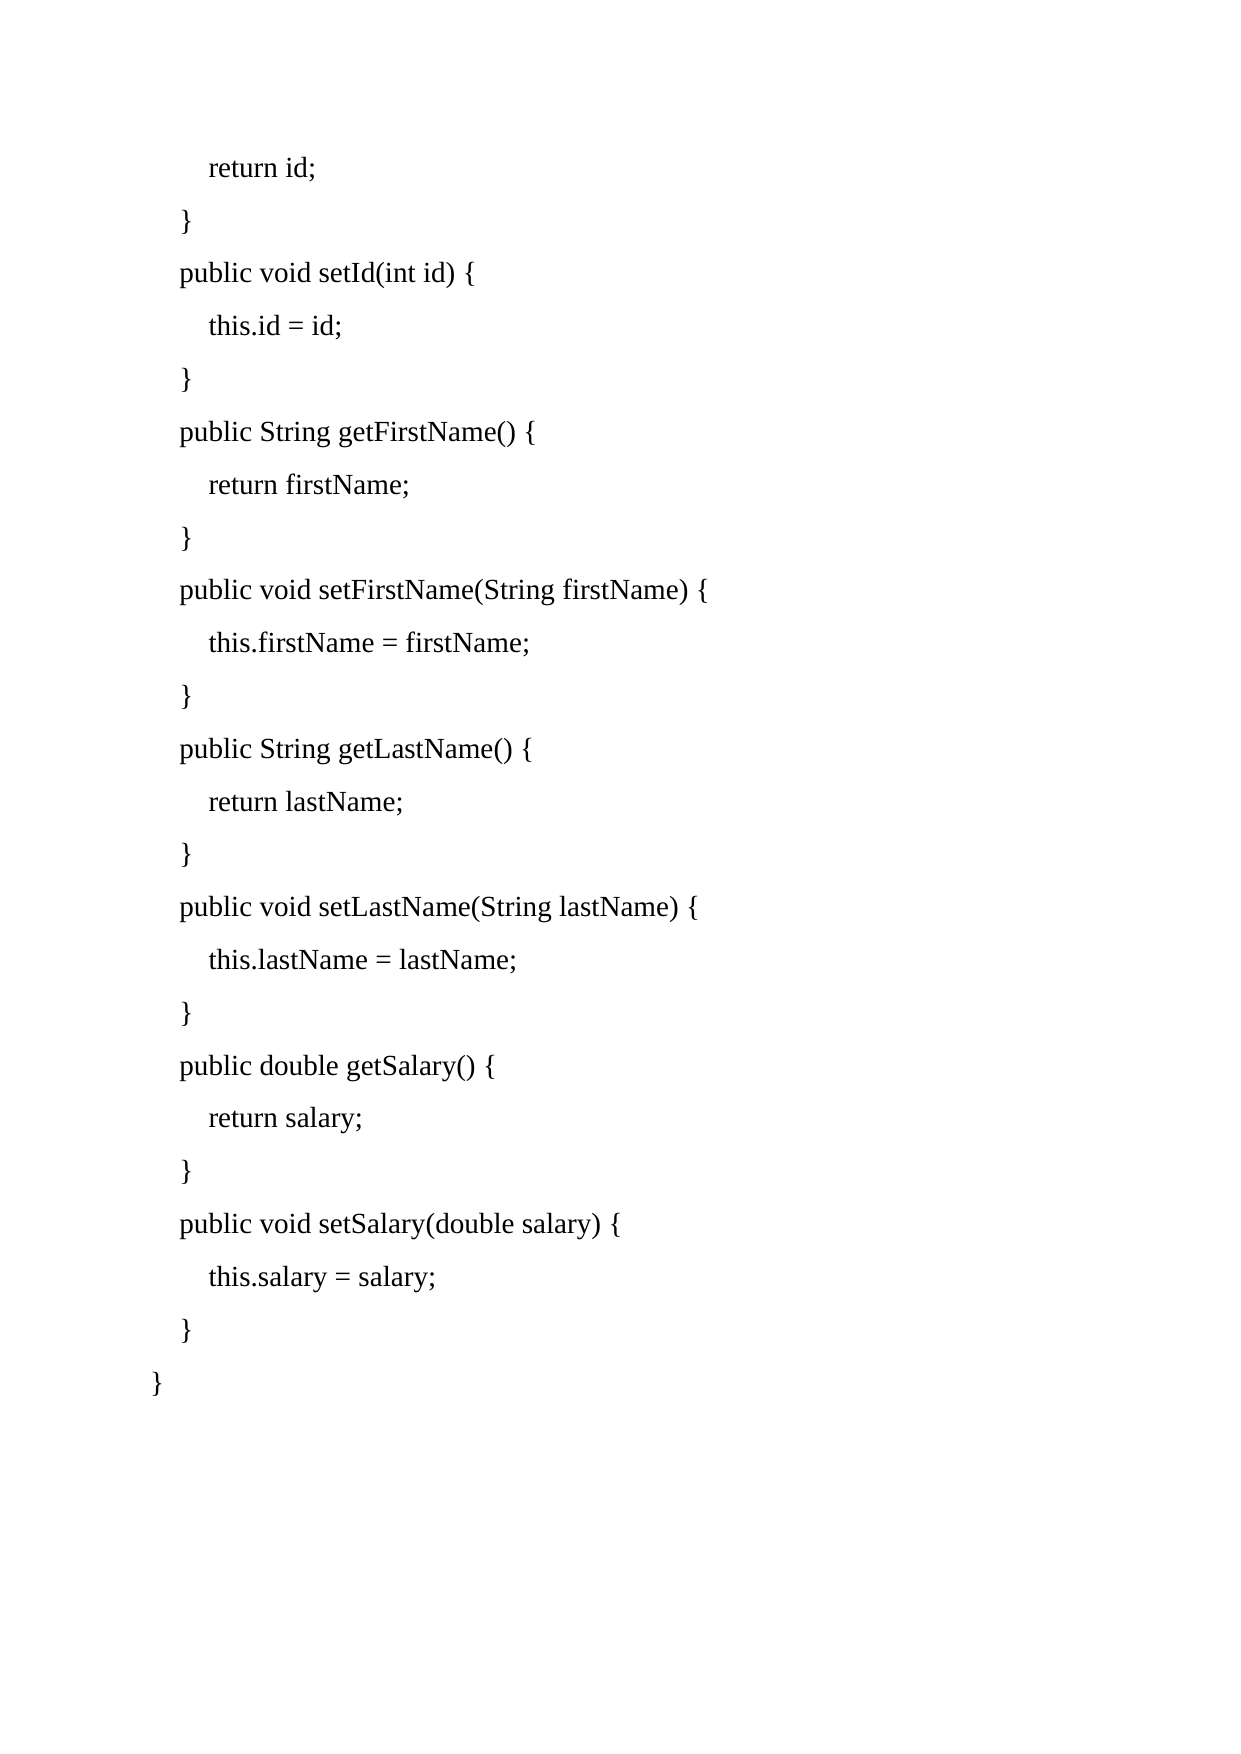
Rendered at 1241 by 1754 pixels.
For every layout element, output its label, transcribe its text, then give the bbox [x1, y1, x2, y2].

text } [150, 361, 1090, 395]
text } [150, 520, 1090, 553]
text public String getLastName() { [150, 731, 1090, 764]
text return salary; [150, 1101, 1090, 1134]
text public double getSalary() { [150, 1048, 1090, 1081]
text public String getFirstName() { [150, 414, 1090, 448]
text return firstName; [150, 467, 1090, 500]
text } [150, 1312, 1090, 1345]
text this.salary = salary; [150, 1259, 1090, 1293]
text } [150, 1365, 1090, 1398]
text } [150, 1153, 1090, 1187]
text this.id = id; [150, 308, 1090, 342]
text public void setId(int id) { [150, 256, 1090, 289]
text public void setFirstName(String firstName) { [150, 572, 1090, 606]
text this.firstName = firstName; [150, 625, 1090, 659]
text } [150, 837, 1090, 870]
text this.lastName = lastName; [150, 942, 1090, 976]
text public void setLastName(String lastName) { [150, 889, 1090, 923]
text public void setSalary(double salary) { [150, 1206, 1090, 1240]
text return lastName; [150, 784, 1090, 817]
text } [150, 995, 1090, 1028]
text } [150, 203, 1090, 236]
text return id; [150, 150, 1090, 183]
text } [150, 678, 1090, 712]
